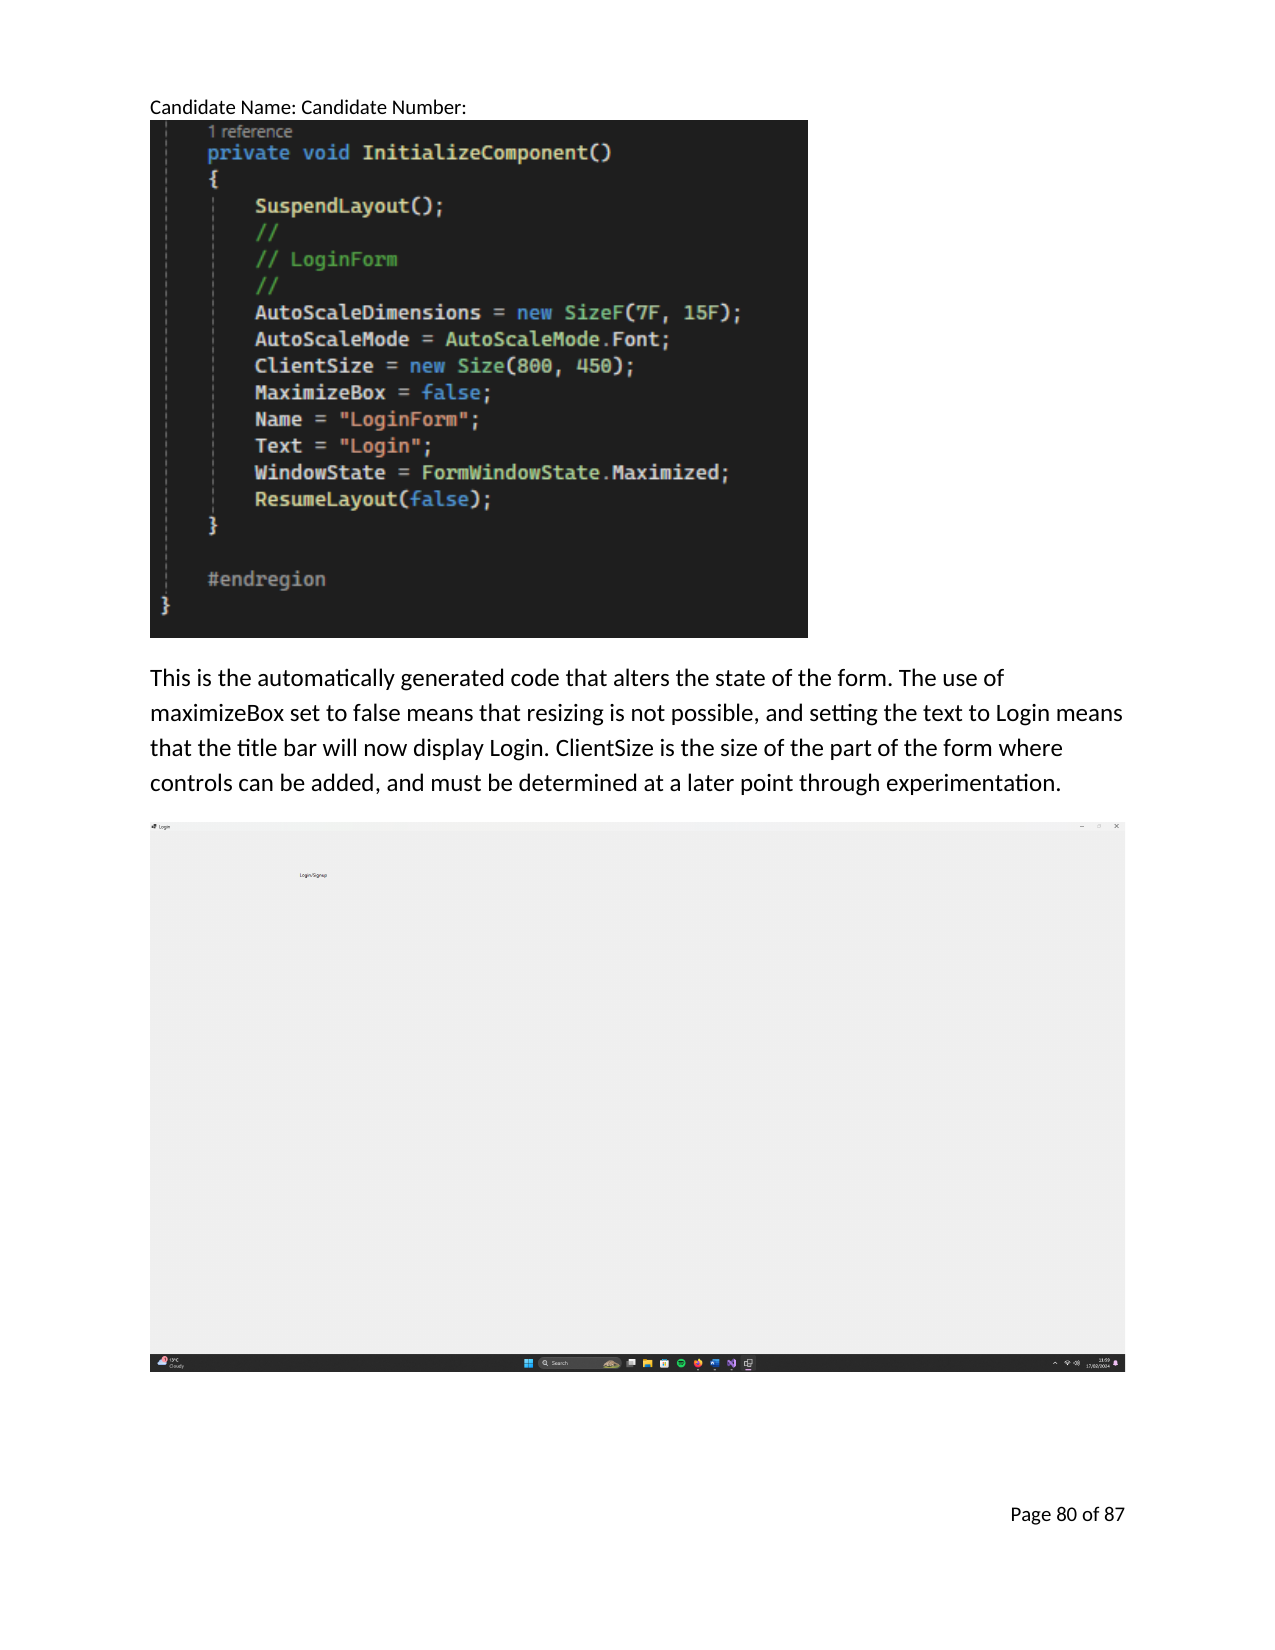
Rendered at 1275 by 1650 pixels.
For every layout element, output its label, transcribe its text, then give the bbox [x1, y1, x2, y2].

picture [150, 822, 1125, 1372]
picture [150, 120, 808, 638]
text This is the automatically generated code that alters the state of the form. The use of maximizeBox set to false means that resizing is not possible, and setting the text to Login means that the title bar will now display Login. ClientSize is the size of the part of the form where controls can be added, and must be determined at a later point through experimentation. [150, 662, 1125, 797]
